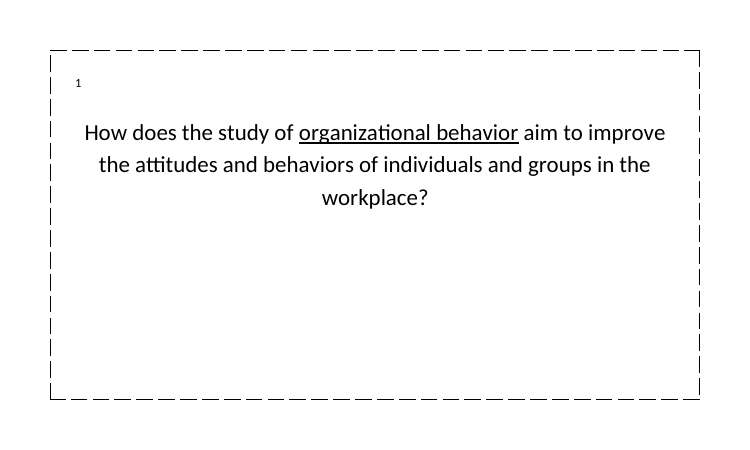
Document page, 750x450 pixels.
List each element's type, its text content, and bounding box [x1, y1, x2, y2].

text How does the study of organizational behavior aim to improve the attitudes and behaviors of individuals and groups in the workplace? [75, 118, 675, 211]
